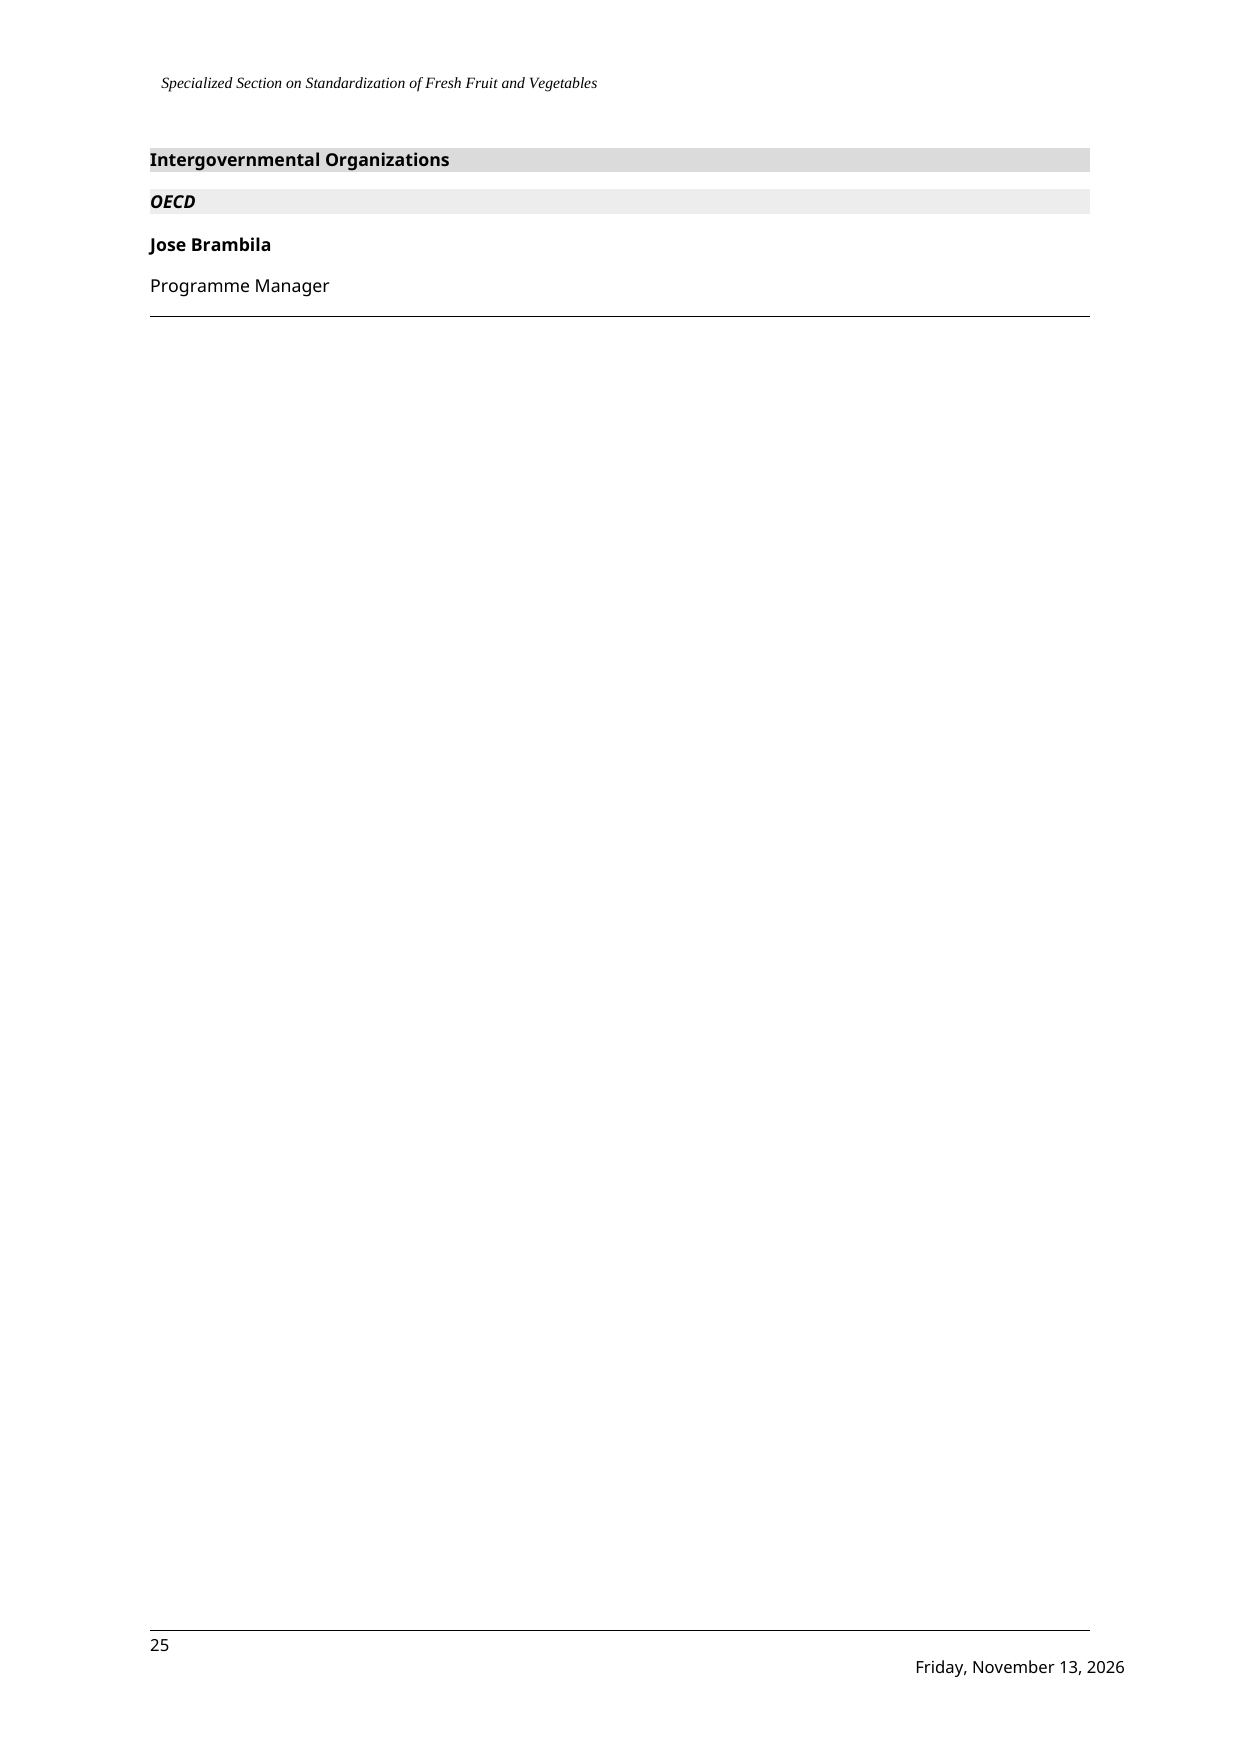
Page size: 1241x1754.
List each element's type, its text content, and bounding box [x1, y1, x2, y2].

text Intergovernmental Organizations [150, 148, 1090, 172]
text OECD [150, 189, 1090, 214]
text Programme Manager [150, 273, 1090, 297]
text Jose Brambila [150, 232, 1090, 256]
